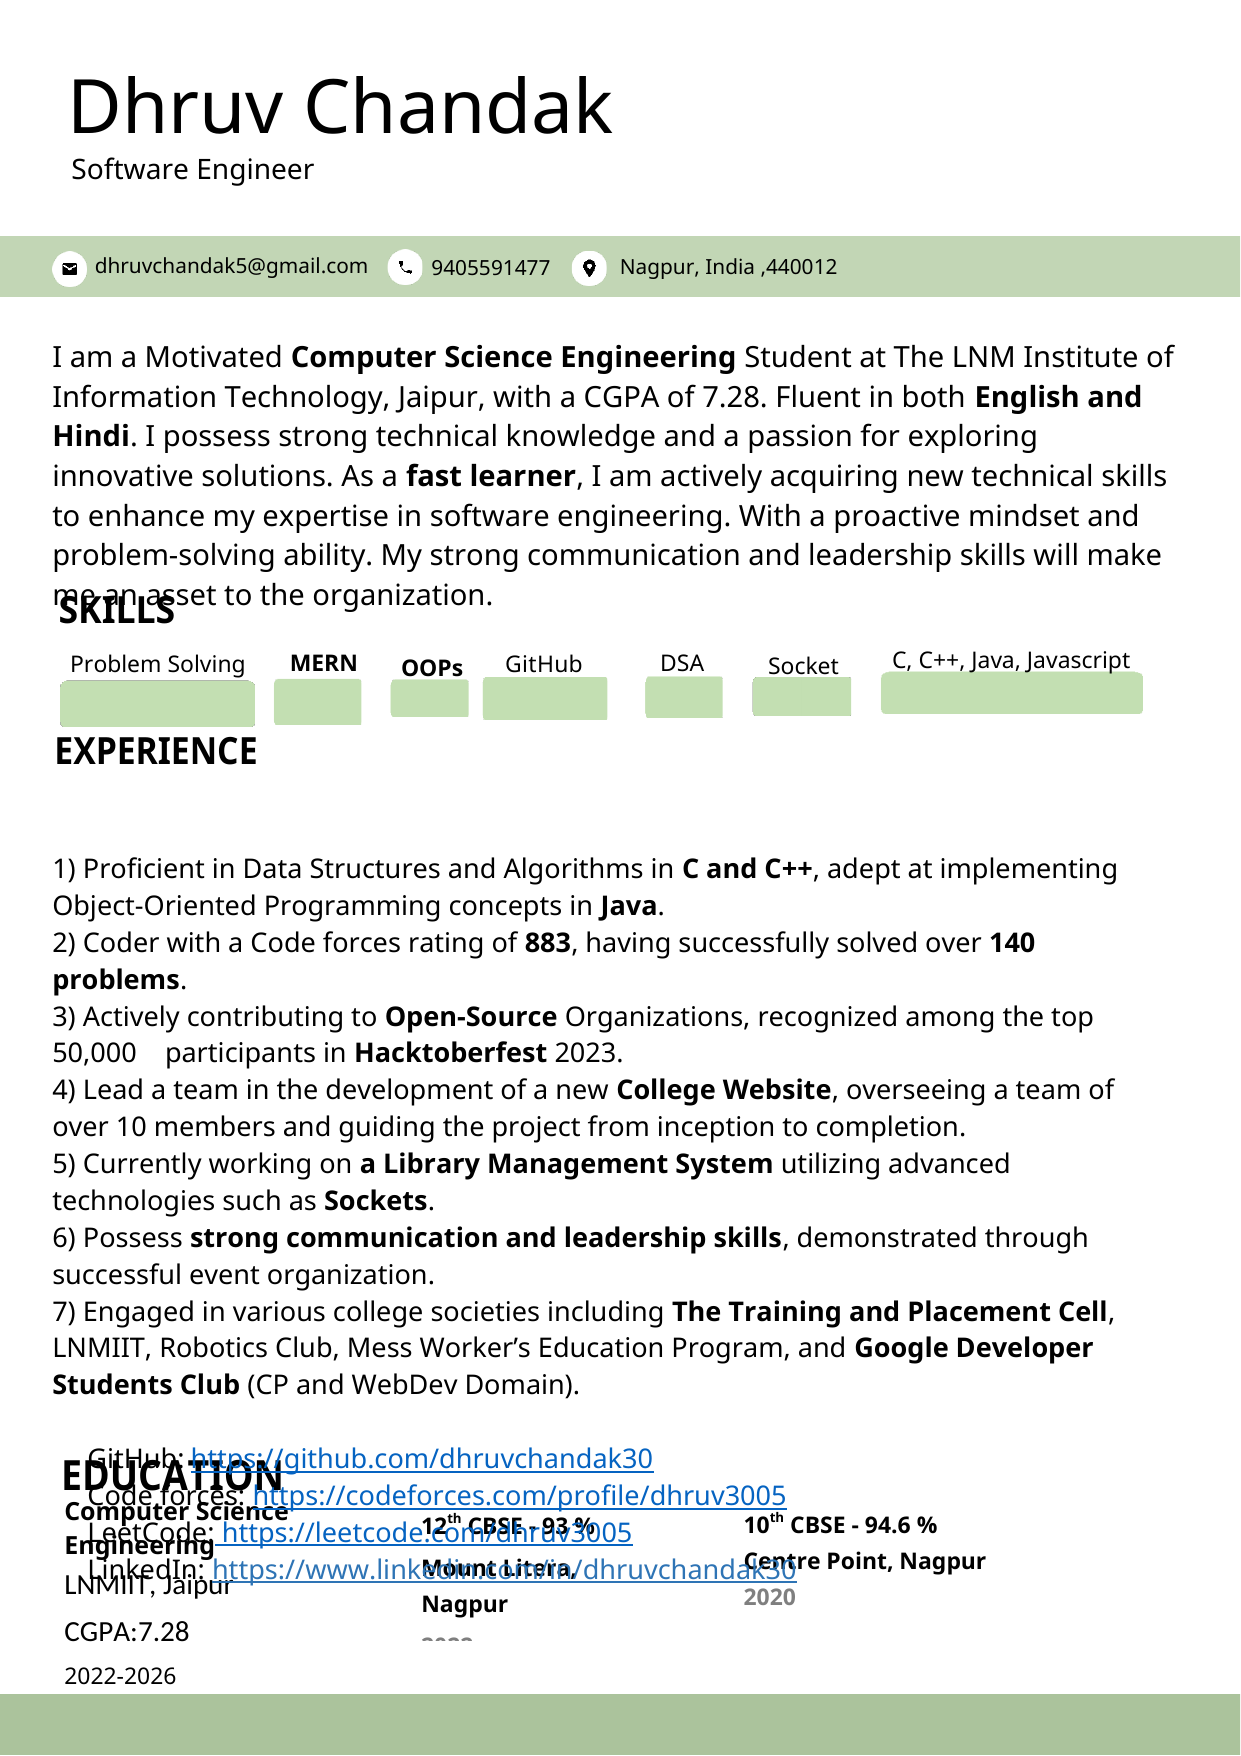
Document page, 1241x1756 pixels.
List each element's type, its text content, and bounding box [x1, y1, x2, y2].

text Code forces: https://codeforces.com/profile/dhruv3005 [52, 1476, 1176, 1513]
text 6) Possess strong communication and leadership skills, demonstrated through successful event organization. [52, 1218, 1176, 1292]
text 7) Engaged in various college societies including The Training and Placement Cell, LNMIIT, Robotics Club, Mess Worker’s Education Program, and Google Developer Students Club (CP and WebDev Domain). [52, 1292, 1176, 1403]
text 2) Coder with a Code forces rating of 883, having successfully solved over 140 problems. [52, 923, 1176, 997]
text LeetCode: https://leetcode.com/dhruv3005 [52, 1513, 1176, 1550]
text GitHub: https://github.com/dhruvchandak30 [52, 1439, 1176, 1476]
text LinkedIn: https://www.linkedin.com/in/dhruvchandak30 [52, 1550, 1176, 1587]
text I am a Motivated Computer Science Engineering Student at The LNM Institute of Information Technology, Jaipur, with a CGPA of 7.28. Fluent in both English and Hindi. I possess strong technical knowledge and a passion for exploring innovative solutions. As a fast learner, I am actively acquiring new technical skills to enhance my expertise in software engineering. With a proactive mindset and problem-solving ability. My strong communication and leadership skills will make me an asset to the organization. [52, 336, 1176, 614]
text 3) Actively contributing to Open-Source Organizations, recognized among the top 50,000 participants in Hacktoberfest 2023. [52, 997, 1176, 1071]
text 4) Lead a team in the development of a new College Website, overseeing a team of over 10 members and guiding the project from inception to completion. [52, 1071, 1176, 1144]
text 5) Currently working on a Library Management System utilizing advanced technologies such as Sockets. [52, 1144, 1176, 1218]
text 1) Proficient in Data Structures and Algorithms in C and C++, adept at implementing Object-Oriented Programming concepts in Java. [52, 849, 1176, 923]
